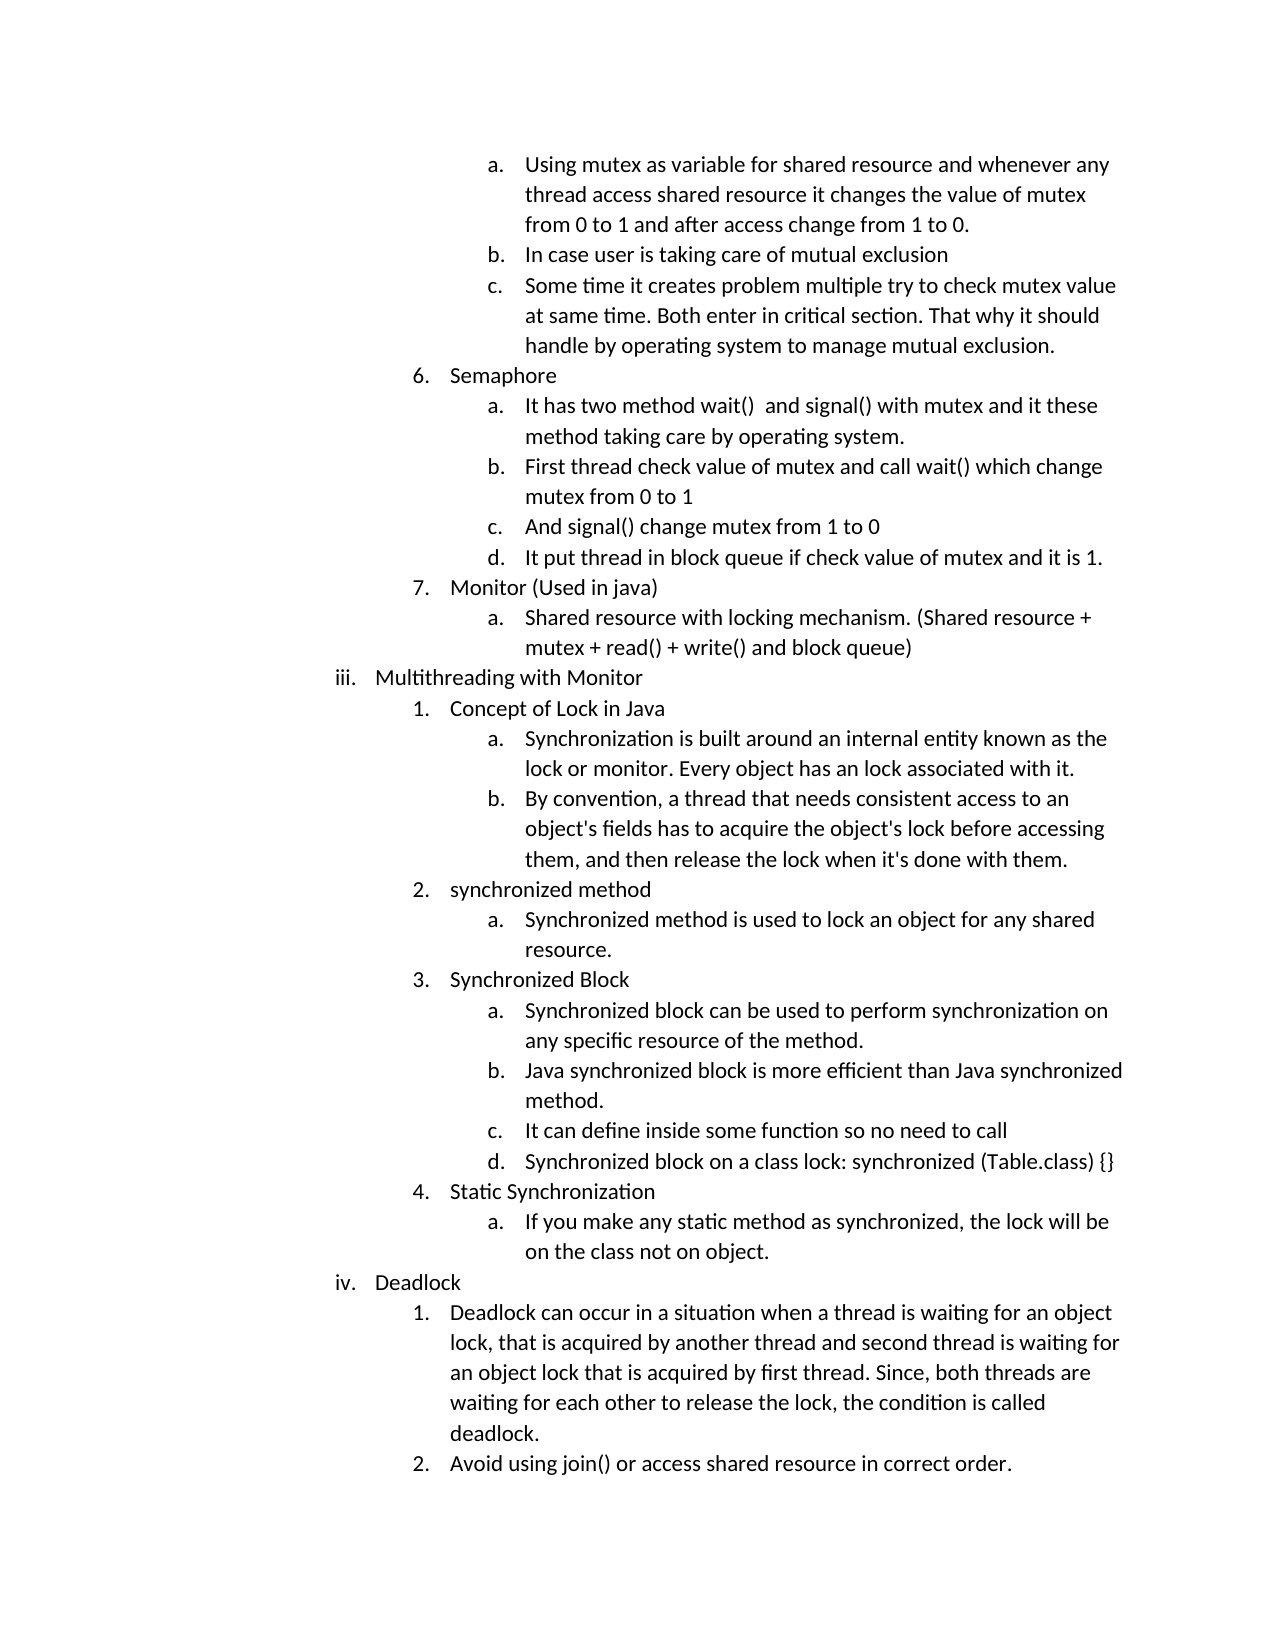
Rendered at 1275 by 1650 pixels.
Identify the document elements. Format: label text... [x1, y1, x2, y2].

list If you make any static method as synchronized, the lock will be on the class not on object. [487, 1207, 1125, 1266]
list synchronized method [412, 875, 1125, 903]
list Synchronization is built around an internal entity known as the lock or monitor. Every object has an lock associated with it. [487, 724, 1125, 782]
list Synchronized Block [412, 966, 1125, 994]
list Avoid using join() or access shared resource in correct order. [412, 1449, 1125, 1477]
list In case user is taking care of mutual exclusion [487, 241, 1125, 269]
list Deadlock [356, 1268, 1125, 1296]
list Multithreading with Monitor [356, 663, 1125, 692]
list It can define inside some function so no need to call [487, 1117, 1125, 1145]
list It put thread in block queue if check value of mutex and it is 1. [487, 543, 1125, 571]
list Some time it creates problem multiple try to check mutex value at same time. Both enter in critical section. That why it should handle by operating system to manage mutual exclusion. [487, 271, 1125, 359]
list Semaphore [412, 361, 1125, 389]
list Monitor (Used in java) [412, 573, 1125, 601]
list Deadlock can occur in a situation when a thread is waiting for an object lock, that is acquired by another thread and second thread is waiting for an object lock that is acquired by first thread. Since, both threads are waiting for each other to release the lock, the condition is called deadlock. [412, 1298, 1125, 1447]
list Synchronized block on a class lock: synchronized (Table.class) {} [487, 1147, 1125, 1175]
list It has two method wait() and signal() with mutex and it these method taking care by operating system. [487, 392, 1125, 450]
list Concept of Lock in Java [412, 694, 1125, 722]
list Synchronized method is used to lock an object for any shared resource. [487, 905, 1125, 963]
list Synchronized block can be used to perform synchronization on any specific resource of the method. [487, 996, 1125, 1054]
list First thread check value of mutex and call wait() which change mutex from 0 to 1 [487, 452, 1125, 510]
list Shared resource with locking mechanism. (Shared resource + mutex + read() + write() and block queue) [487, 603, 1125, 661]
list By convention, a thread that needs consistent access to an object's fields has to acquire the object's lock before accessing them, and then release the lock when it's done with them. [487, 784, 1125, 873]
list And signal() change mutex from 1 to 0 [487, 512, 1125, 541]
list Java synchronized block is more efficient than Java synchronized method. [487, 1056, 1125, 1114]
list Static Synchronization [412, 1177, 1125, 1205]
list Using mutex as variable for shared resource and whenever any thread access shared resource it changes the value of mutex from 0 to 1 and after access change from 1 to 0. [487, 150, 1125, 238]
